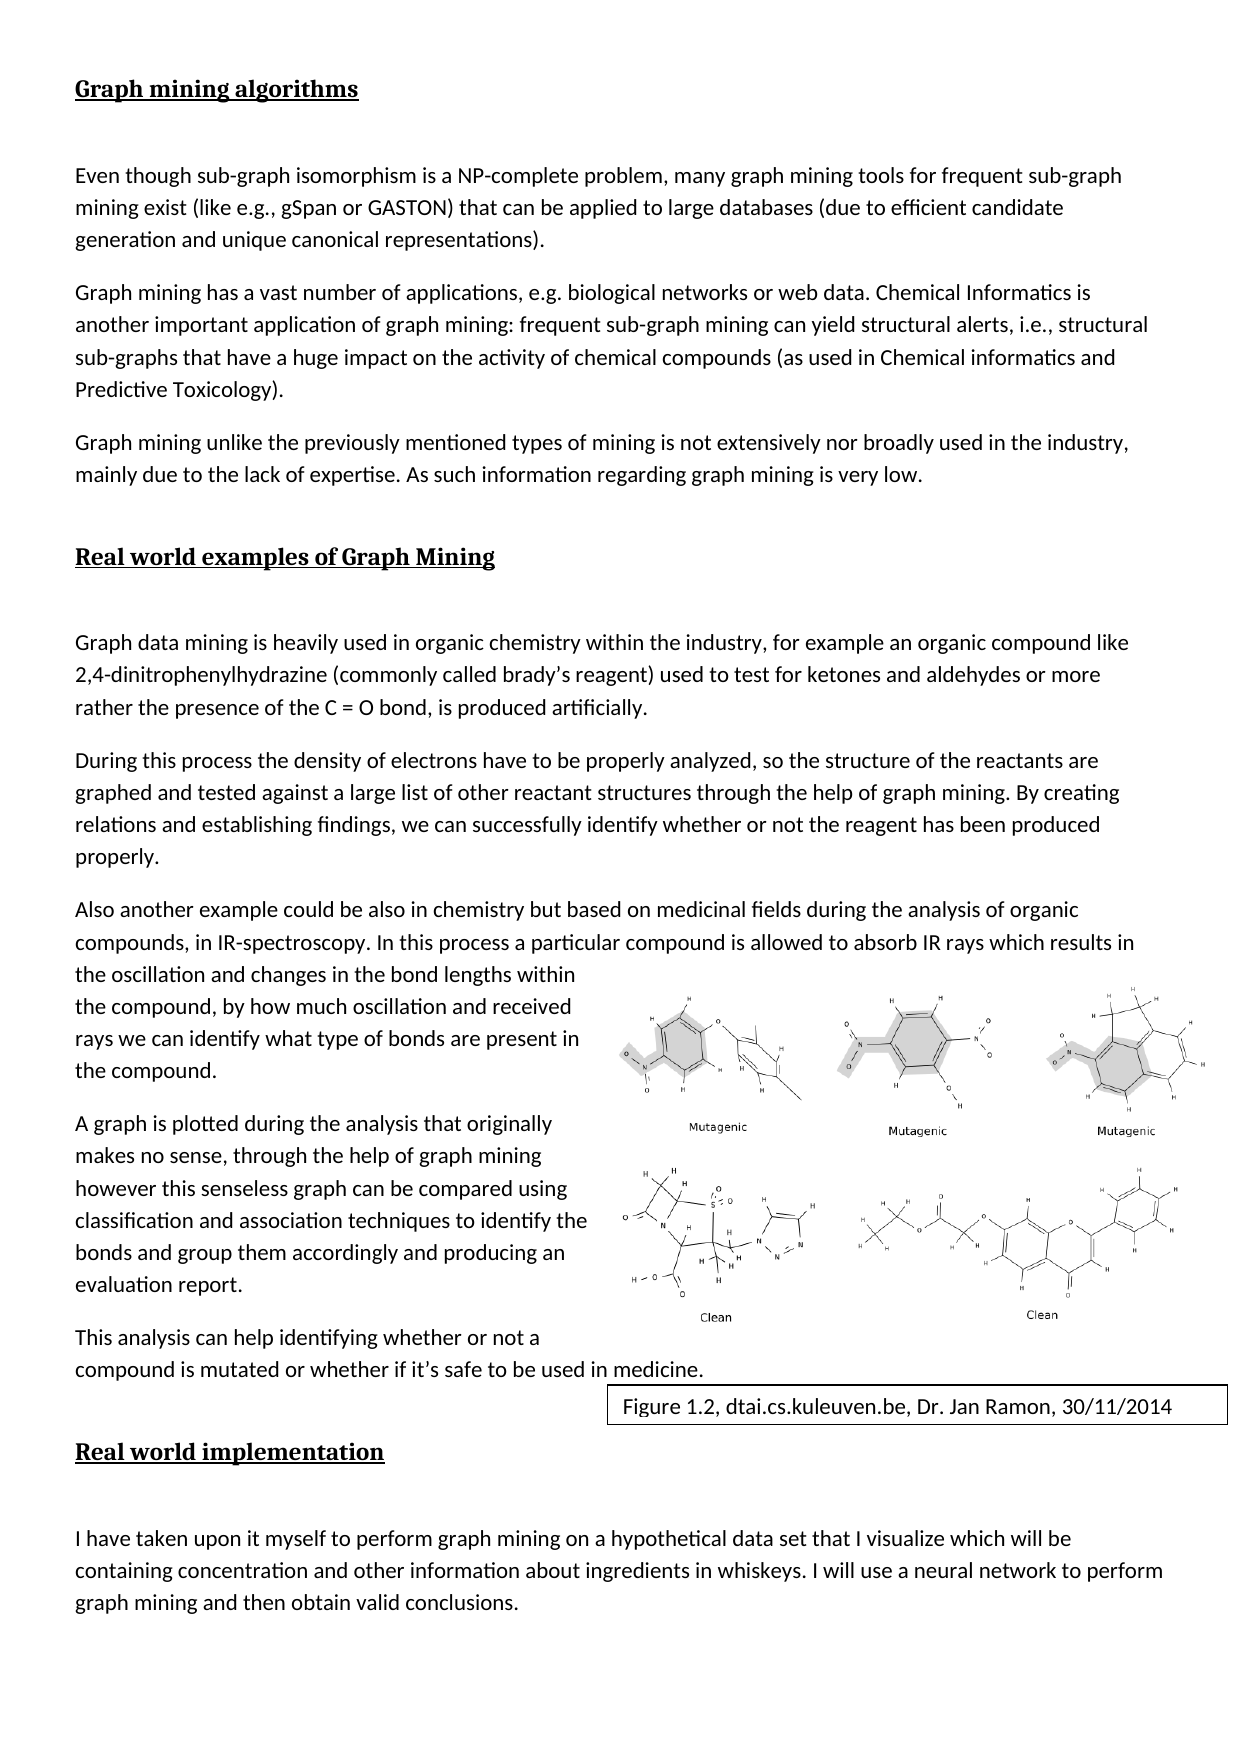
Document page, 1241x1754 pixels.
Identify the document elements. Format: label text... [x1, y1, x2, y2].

text Graph mining unlike the previously mentioned types of mining is not extensively nor broadly used in the industry, mainly due to the lack of expertise. As such information regarding graph mining is very low. [75, 428, 1165, 488]
text A graph is plotted during the analysis that originally makes no sense, through the help of graph mining however this senseless graph can be compared using classification and association techniques to identify the bonds and group them accordingly and producing an evaluation report. [75, 1109, 592, 1298]
text Even though sub-graph isomorphism is a NP-complete problem, many graph mining tools for frequent sub-graph mining exist (like e.g., gSpan or GASTON) that can be applied to large databases (due to efficient candidate generation and unique canonical representations). [75, 161, 1165, 253]
text Graph mining has a vast number of applications, e.g. biological networks or web data. Chemical Informatics is another important application of graph mining: frequent sub-graph mining can yield structural alerts, i.e., structural sub-graphs that have a huge impact on the activity of chemical compounds (as used in Chemical informatics and Predictive Toxicology). [75, 278, 1165, 403]
text I have taken upon it myself to perform graph mining on a hypothetical data set that I visualize which will be containing concentration and other information about ingredients in whiskeys. I will use a neural network to perform graph mining and then obtain valid conclusions. [75, 1524, 1165, 1616]
picture [592, 983, 1230, 1328]
text Also another example could be also in chemistry but based on medicinal fields during the analysis of organic compounds, in IR-spectroscopy. In this process a particular compound is allowed to absorb IR rays which results in the oscillation and changes in the bond lengths within the compound, by how much oscillation and received rays we can identify what type of bonds are present in the compound. [75, 895, 1165, 1084]
subtitle Real world examples of Graph Mining [75, 542, 1165, 571]
text This analysis can help identifying whether or not a compound is mutated or whether if it’s safe to be used in medicine. [75, 1323, 1165, 1383]
text During this process the density of electrons have to be properly analyzed, so the structure of the reactants are graphed and tested against a large list of other reactant structures through the help of graph mining. By creating relations and establishing findings, we can successfully identify whether or not the reagent has been produced properly. [75, 746, 1165, 870]
subtitle Graph mining algorithms [75, 75, 1165, 104]
subtitle Real world implementation [75, 1438, 1165, 1466]
text Graph data mining is heavily used in organic chemistry within the industry, for example an organic compound like 2,4-dinitrophenylhydrazine (commonly called brady’s reagent) used to test for ketones and aldehydes or more rather the presence of the C = O bond, is produced artificially. [75, 628, 1165, 721]
